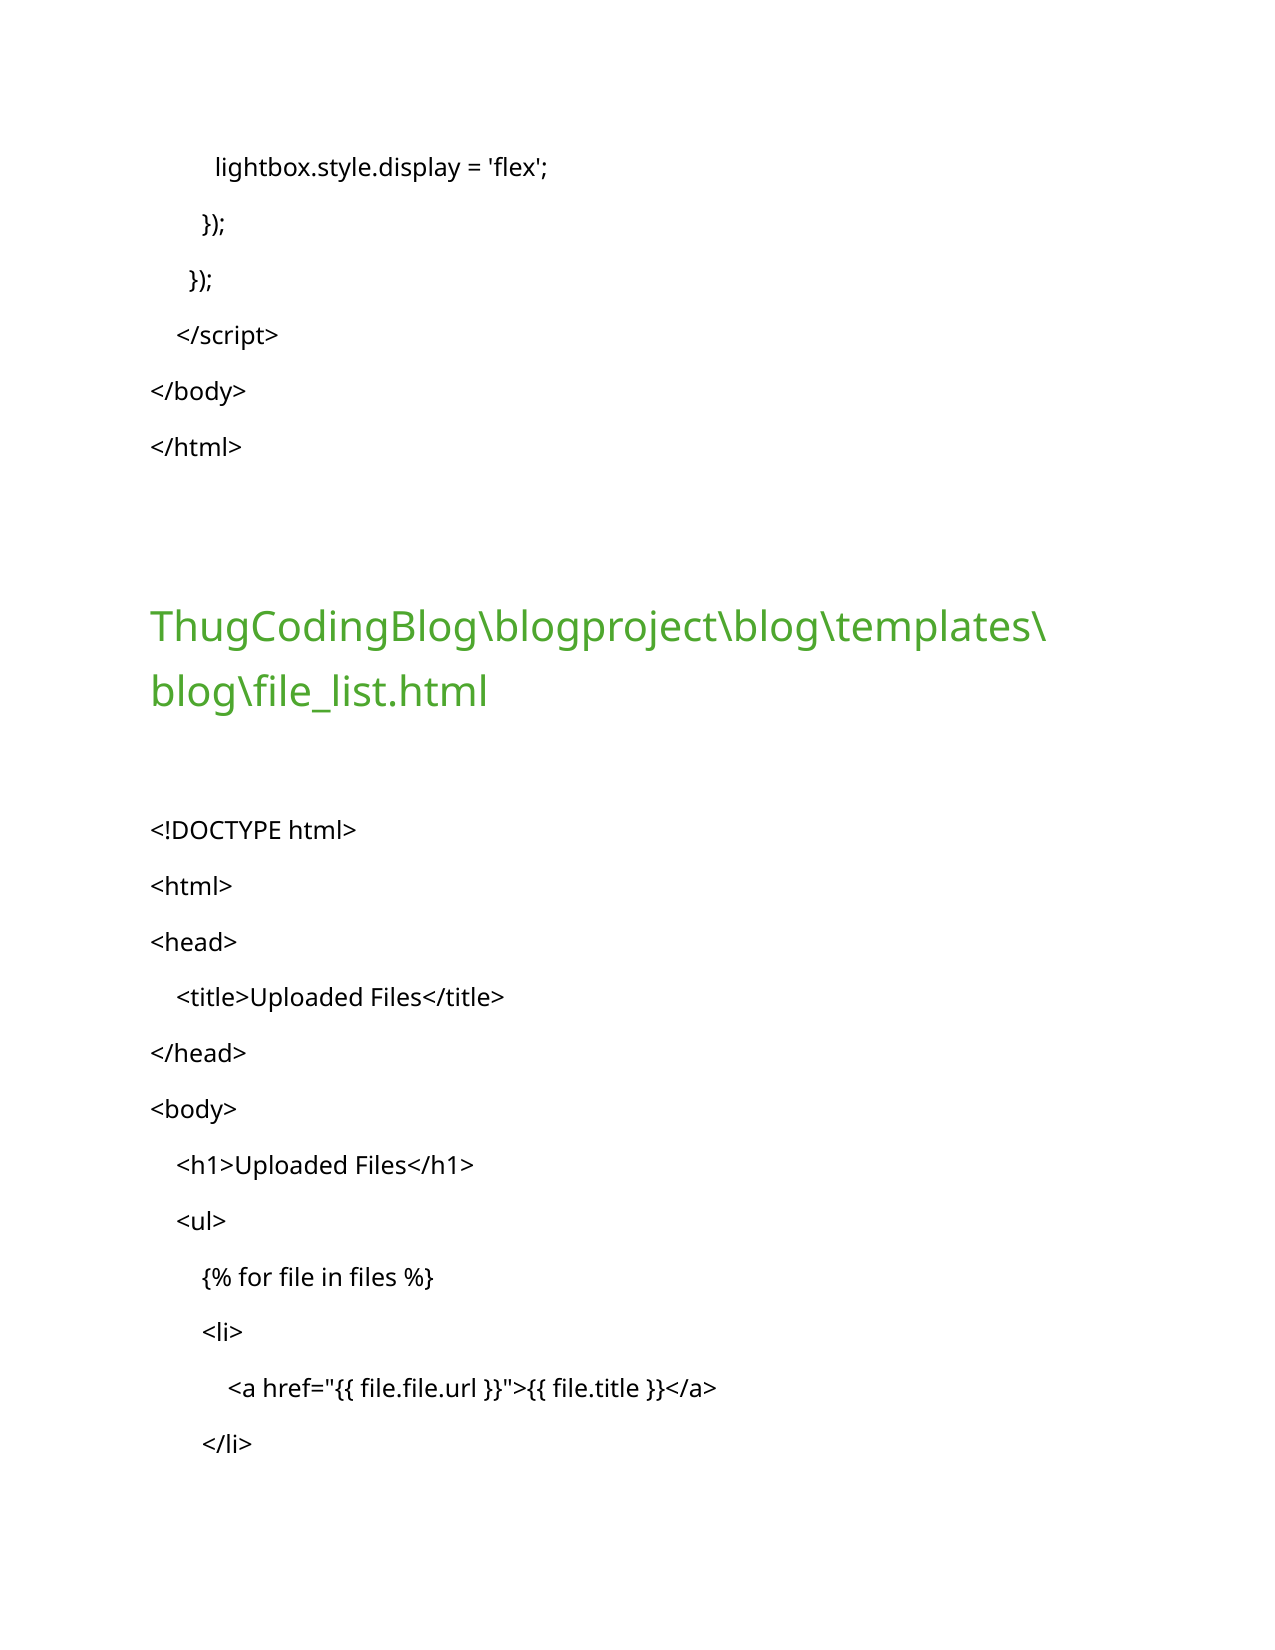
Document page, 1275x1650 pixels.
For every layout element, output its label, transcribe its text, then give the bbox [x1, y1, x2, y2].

text <!DOCTYPE html> [150, 813, 1125, 847]
text {% for file in files %} [150, 1259, 1125, 1293]
text }); [150, 206, 1125, 240]
text <ul> [150, 1203, 1125, 1237]
text </head> [150, 1036, 1125, 1070]
text <html> [150, 868, 1125, 902]
text <li> [150, 1315, 1125, 1349]
text <a href="{{ file.file.url }}">{{ file.title }}</a> [150, 1371, 1125, 1405]
text </script> [150, 317, 1125, 352]
text </body> [150, 373, 1125, 407]
text <h1>Uploaded Files</h1> [150, 1148, 1125, 1182]
text }); [150, 262, 1125, 296]
text <body> [150, 1092, 1125, 1126]
text </li> [150, 1427, 1125, 1461]
text <title>Uploaded Files</title> [150, 980, 1125, 1014]
text ThugCodingBlog\blogproject\blog\templates\blog\file_list.html [150, 597, 1125, 719]
text </html> [150, 429, 1125, 463]
text <head> [150, 924, 1125, 958]
text lightbox.style.display = 'flex'; [150, 150, 1125, 184]
